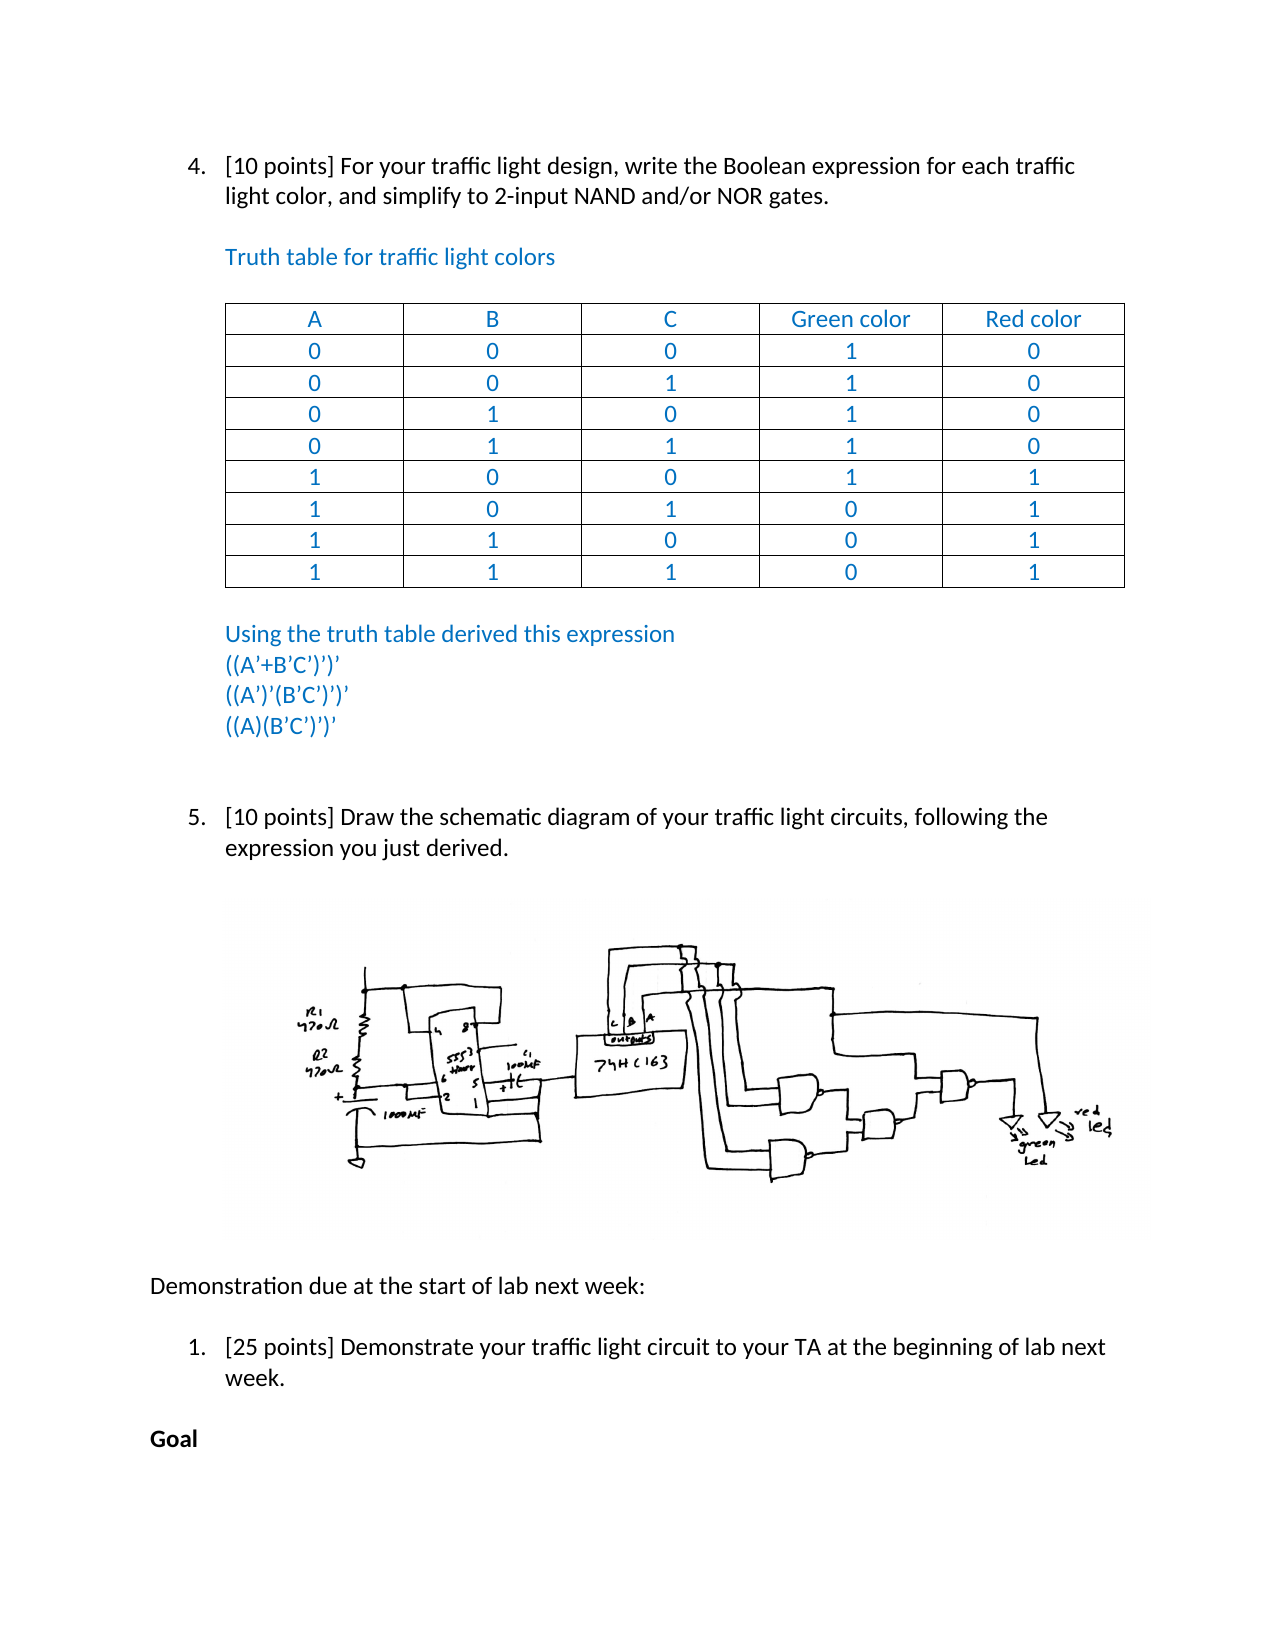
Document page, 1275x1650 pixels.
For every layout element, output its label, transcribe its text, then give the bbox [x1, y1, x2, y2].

table_cell 1 [943, 461, 1124, 492]
table_cell 0 [404, 493, 581, 523]
table_cell 1 [760, 335, 942, 366]
table_cell 1 [760, 398, 942, 429]
table_cell 1 [226, 493, 403, 523]
table_cell 1 [582, 430, 759, 460]
picture [224, 899, 1150, 1240]
table_cell 0 [760, 493, 942, 523]
table_cell 0 [943, 367, 1124, 397]
text Goal [150, 1423, 1125, 1453]
table_header C [582, 304, 759, 334]
table_cell 1 [582, 493, 759, 523]
table_cell 1 [760, 430, 942, 460]
table_cell 1 [943, 525, 1124, 555]
table_cell 0 [943, 335, 1124, 366]
table_cell 0 [760, 556, 942, 587]
text Demonstration due at the start of lab next week: [150, 1270, 1125, 1331]
table_header Red color [943, 304, 1124, 334]
table_cell 1 [943, 493, 1124, 523]
table_cell 0 [943, 430, 1124, 460]
table_cell 1 [404, 398, 581, 429]
text ((A’+B’C’)’)’ [150, 649, 1125, 679]
table_cell 1 [226, 556, 403, 587]
table_cell 1 [582, 556, 759, 587]
table_cell 0 [582, 335, 759, 366]
table_cell 0 [943, 398, 1124, 429]
table_cell 1 [943, 556, 1124, 587]
table_cell 0 [226, 367, 403, 397]
table_cell 0 [226, 430, 403, 460]
table_cell 1 [582, 367, 759, 397]
table_cell 0 [404, 461, 581, 492]
table_cell 1 [404, 556, 581, 587]
list [25 points] Demonstrate your traffic light circuit to your TA at the beginning of lab next week. [187, 1331, 1125, 1392]
table_cell 1 [404, 525, 581, 555]
table_cell 0 [404, 367, 581, 397]
table_cell 0 [582, 398, 759, 429]
table_cell 0 [226, 398, 403, 429]
text Truth table for traffic light colors [225, 242, 1125, 272]
table_header A [226, 304, 403, 334]
table_header Green color [760, 304, 942, 334]
table_cell 0 [760, 525, 942, 555]
table_cell 0 [404, 335, 581, 366]
table_cell 0 [582, 525, 759, 555]
table_cell 1 [760, 461, 942, 492]
table_cell 1 [226, 461, 403, 492]
table_cell 0 [582, 461, 759, 492]
text ((A)(B’C’)’)’ [150, 710, 1125, 740]
list [10 points] For your traffic light design, write the Boolean expression for each traffic light color, and simplify to 2-input NAND and/or NOR gates. [187, 150, 1125, 211]
table_cell 1 [404, 430, 581, 460]
text Using the truth table derived this expression [150, 618, 1125, 649]
table_cell 1 [226, 525, 403, 555]
table_header B [404, 304, 581, 334]
list [10 points] Draw the schematic diagram of your traffic light circuits, following the expression you just derived. [187, 801, 1125, 893]
table_cell 0 [226, 335, 403, 366]
table_cell 1 [760, 367, 942, 397]
text ((A’)’(B’C’)’)’ [150, 679, 1125, 710]
